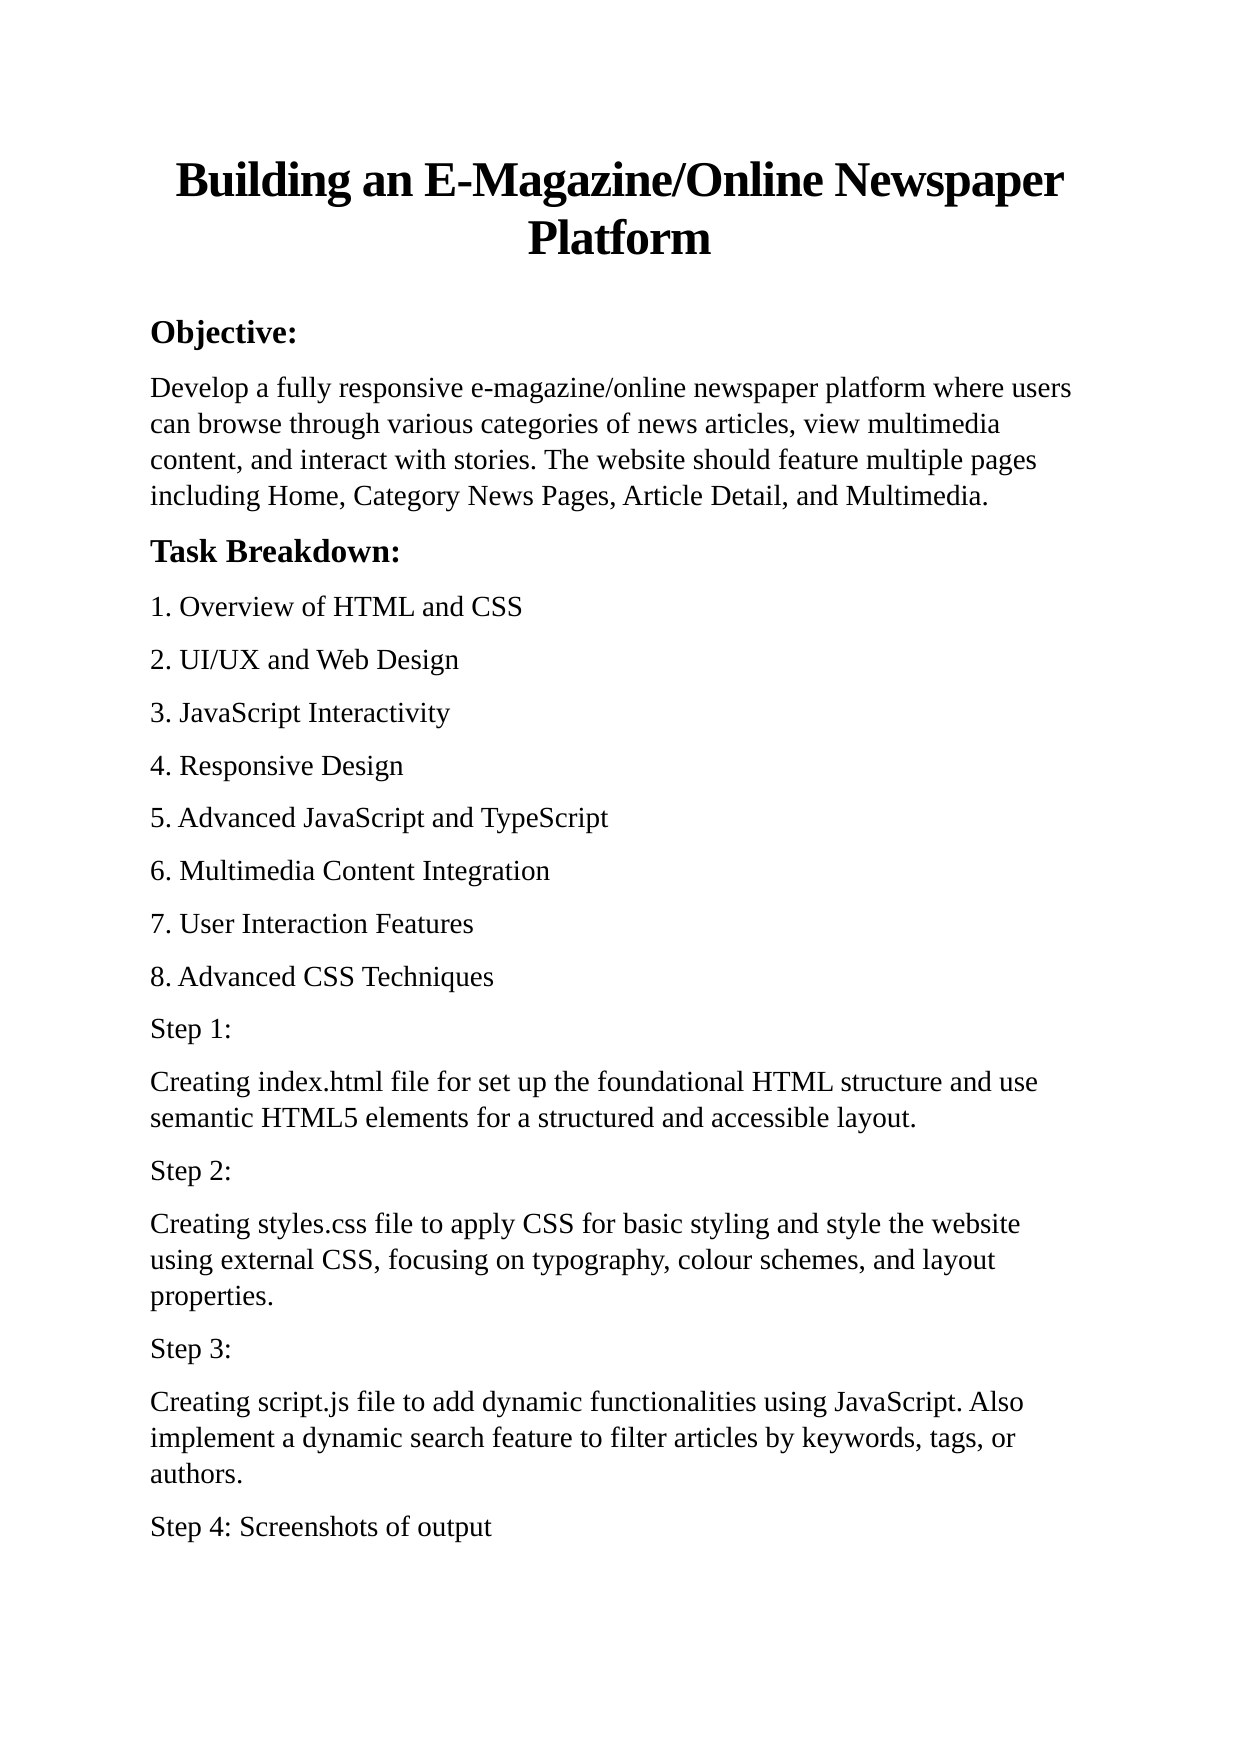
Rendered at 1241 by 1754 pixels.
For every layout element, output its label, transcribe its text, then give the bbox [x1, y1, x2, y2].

text 1. Overview of HTML and CSS [150, 589, 1090, 623]
text 7. User Interaction Features [150, 906, 1090, 939]
text Task Breakdown: [150, 531, 1090, 569]
text Creating script.js file to add dynamic functionalities using JavaScript. Also implement a dynamic search feature to filter articles by keywords, tags, or authors. [150, 1384, 1090, 1490]
text Step 4: Screenshots of output [150, 1509, 1090, 1543]
text Develop a fully responsive e-magazine/online newspaper platform where users can browse through various categories of news articles, view multimedia content, and interact with stories. The website should feature multiple pages including Home, Category News Pages, Article Detail, and Multimedia. [150, 370, 1090, 512]
text 3. JavaScript Interactivity [150, 695, 1090, 728]
text Creating styles.css file to apply CSS for basic styling and style the website using external CSS, focusing on typography, colour schemes, and layout properties. [150, 1206, 1090, 1312]
text Step 2: [150, 1153, 1090, 1187]
text Objective: [150, 312, 1090, 350]
text Step 3: [150, 1331, 1090, 1365]
title Building an E-Magazine/Online Newspaper Platform [150, 150, 1090, 265]
text 8. Advanced CSS Techniques [150, 959, 1090, 992]
text 5. Advanced JavaScript and TypeScript [150, 800, 1090, 834]
text Creating index.html file for set up the foundational HTML structure and use semantic HTML5 elements for a structured and accessible layout. [150, 1064, 1090, 1134]
text Step 1: [150, 1012, 1090, 1045]
text 2. UI/UX and Web Design [150, 642, 1090, 676]
text 6. Multimedia Content Integration [150, 853, 1090, 887]
text 4. Responsive Design [150, 748, 1090, 781]
